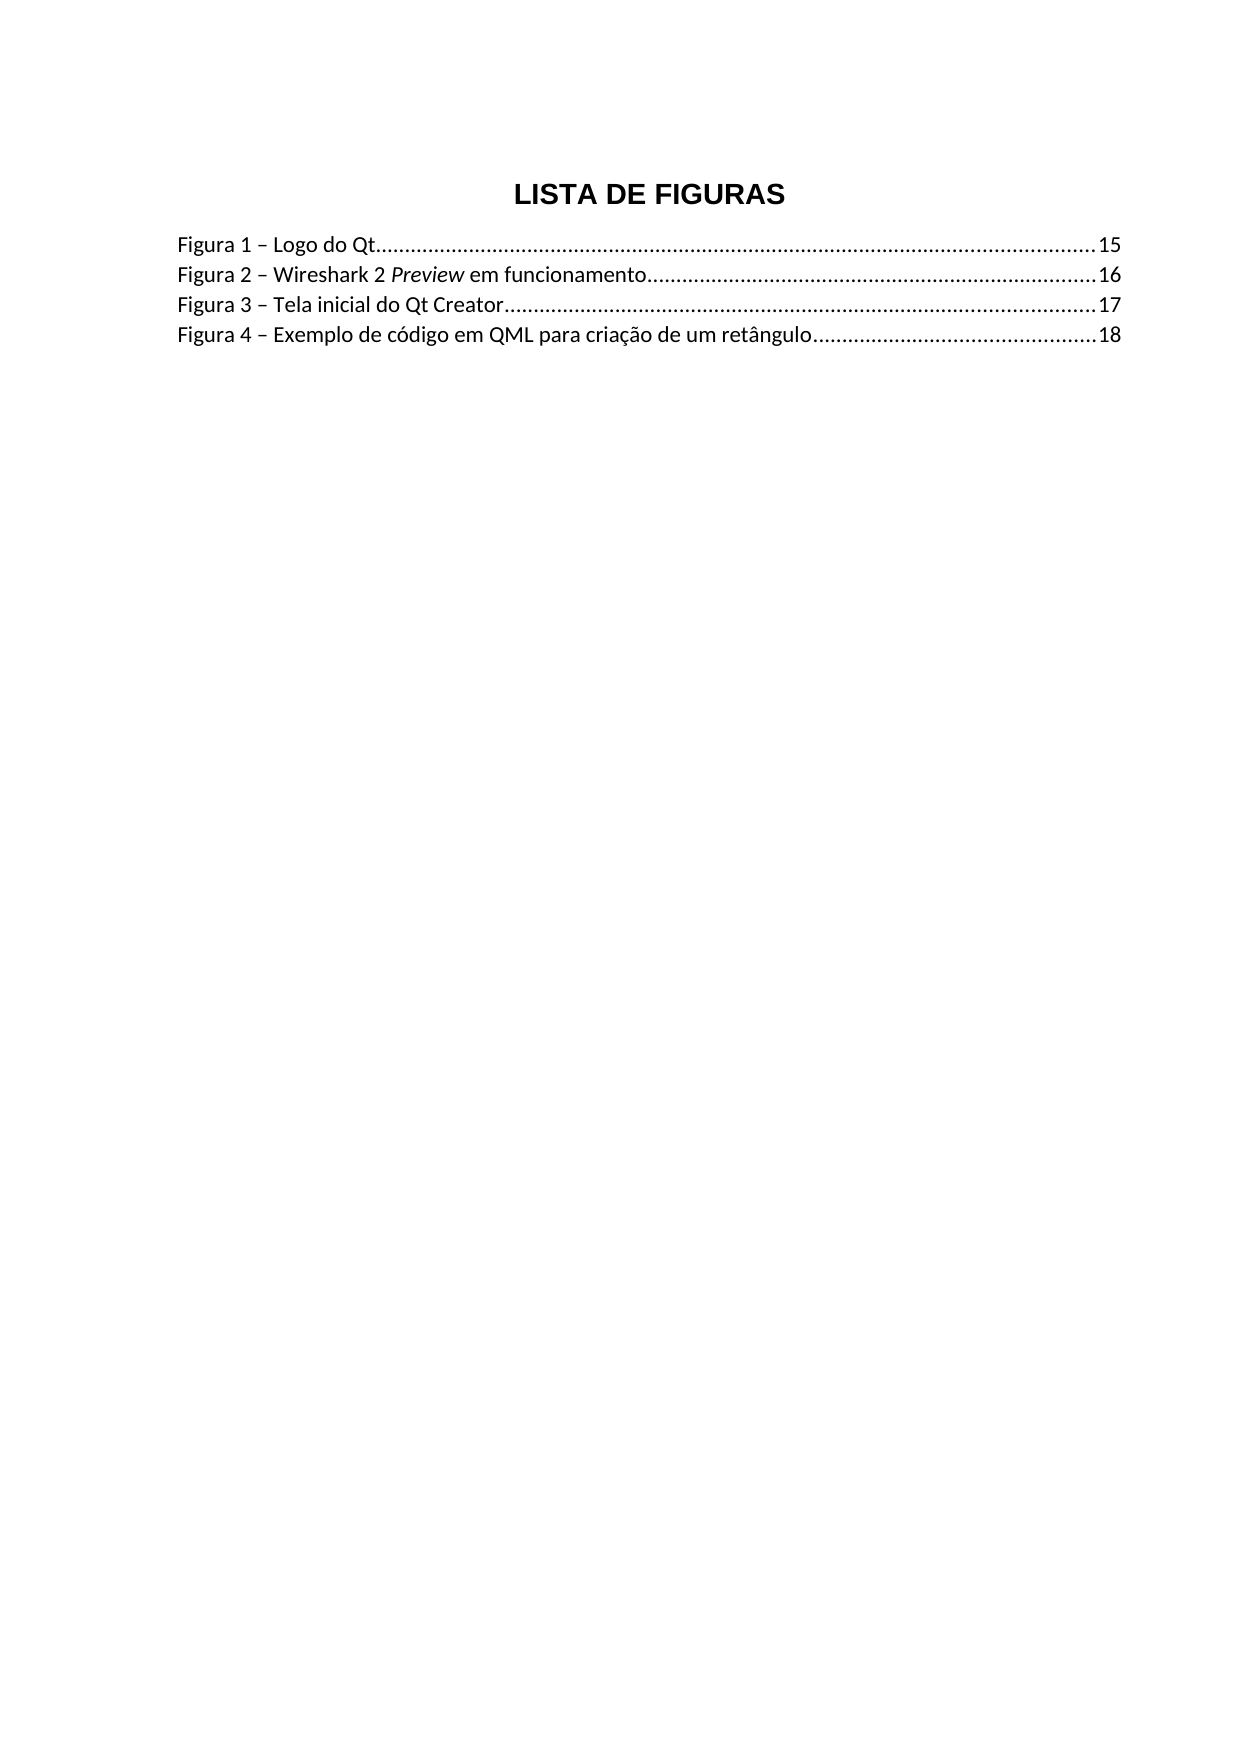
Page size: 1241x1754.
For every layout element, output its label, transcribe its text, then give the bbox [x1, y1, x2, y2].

text Figura 2 – Wireshark 2 Preview em funcionamento 16 [177, 260, 1122, 288]
text Figura 1 – Logo do Qt. 15 [177, 230, 1122, 258]
text LISTA DE FIGURAS [177, 177, 1122, 211]
text Figura 4 – Exemplo de código em QML para criação de um retângulo 18 [177, 321, 1122, 349]
text Figura 3 – Tela inicial do Qt Creator 17 [177, 290, 1122, 318]
